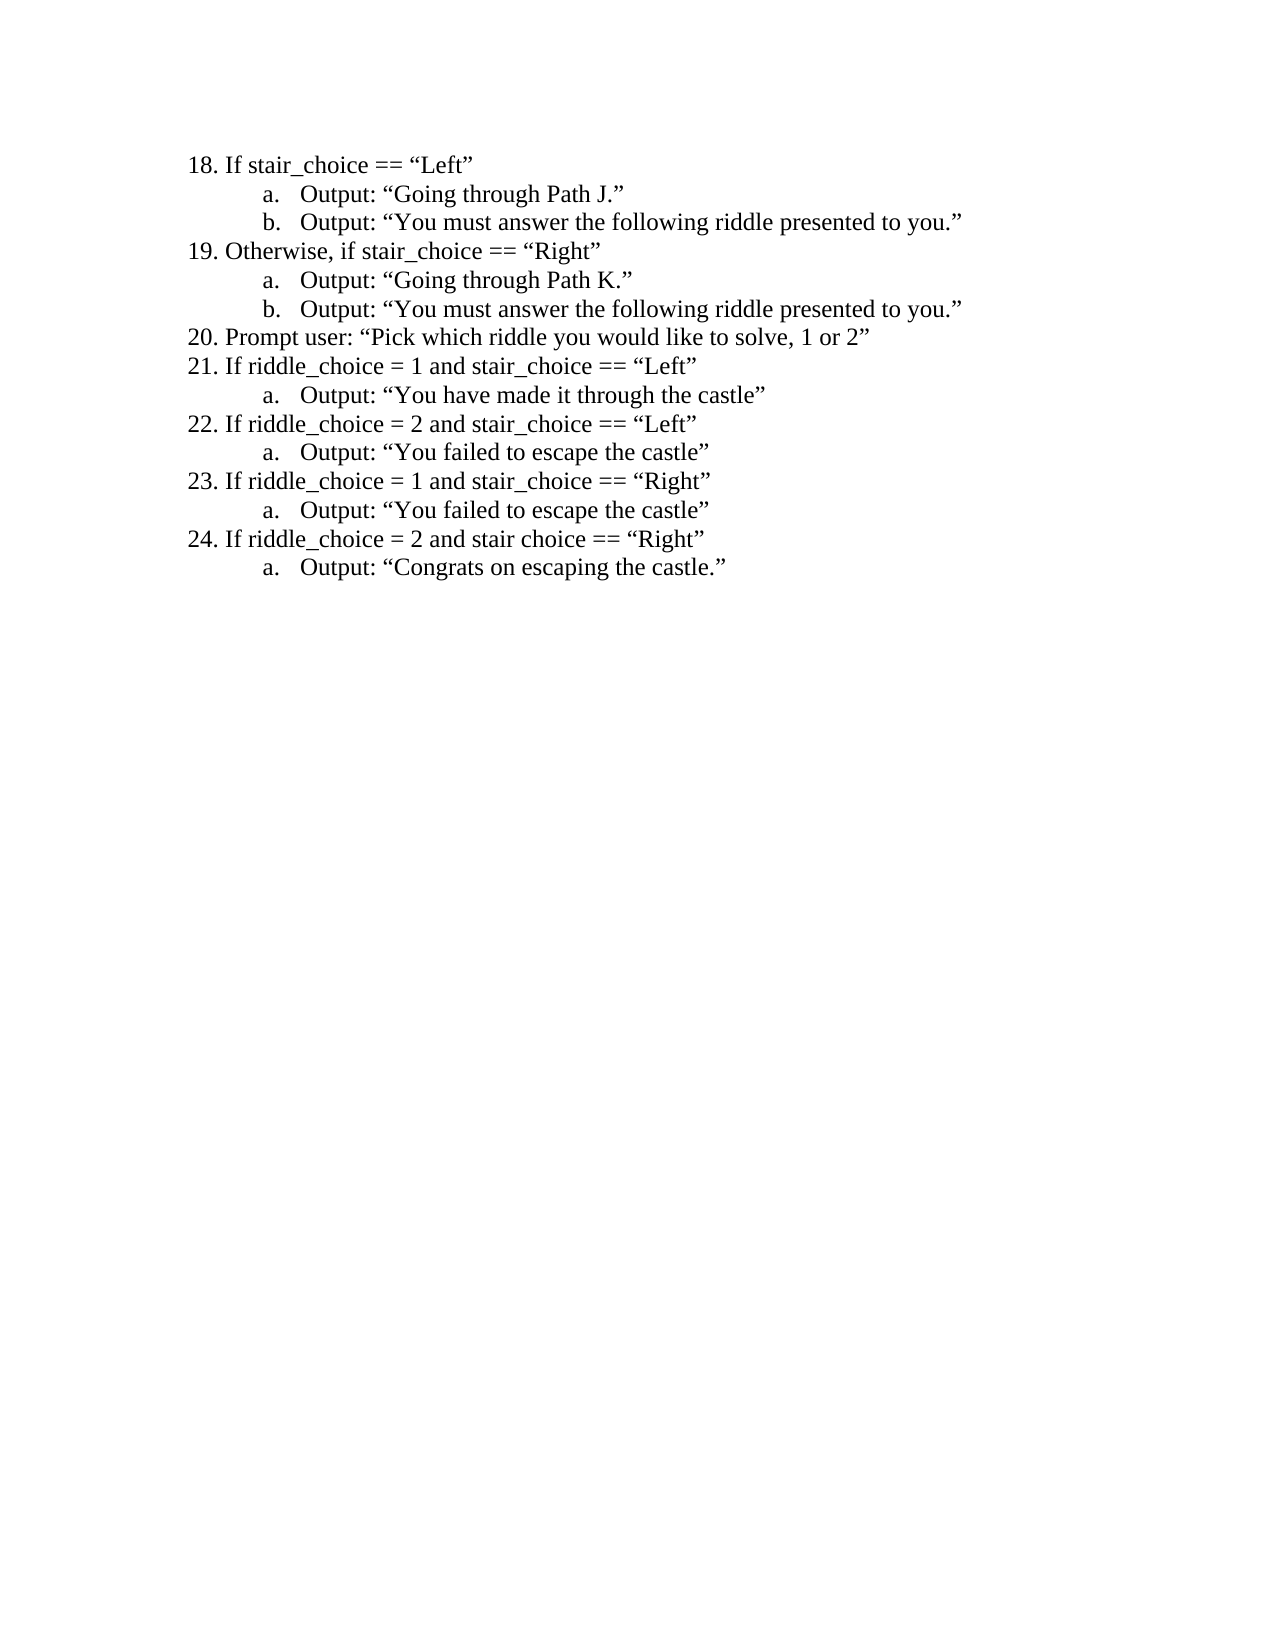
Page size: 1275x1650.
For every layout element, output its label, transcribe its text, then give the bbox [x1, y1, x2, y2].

list Output: “You failed to escape the castle” [262, 495, 1125, 524]
list If riddle_choice = 1 and stair_choice == “Left” [187, 351, 1125, 380]
list Output: “You must answer the following riddle presented to you.” [262, 207, 1125, 236]
list Output: “Going through Path J.” [262, 179, 1125, 207]
list If riddle_choice = 1 and stair_choice == “Right” [187, 466, 1125, 495]
list If stair_choice == “Left” [187, 150, 1125, 179]
list Otherwise, if stair_choice == “Right” [187, 236, 1125, 265]
list If riddle_choice = 2 and stair_choice == “Left” [187, 409, 1125, 437]
list If riddle_choice = 2 and stair choice == “Right” [187, 524, 1125, 552]
list Prompt user: “Pick which riddle you would like to solve, 1 or 2” [187, 322, 1125, 351]
list Output: “Going through Path K.” [262, 265, 1125, 294]
list Output: “You have made it through the castle” [262, 380, 1125, 409]
list Output: “You must answer the following riddle presented to you.” [262, 294, 1125, 322]
list Output: “You failed to escape the castle” [262, 437, 1125, 466]
list Output: “Congrats on escaping the castle.” [262, 552, 1125, 581]
